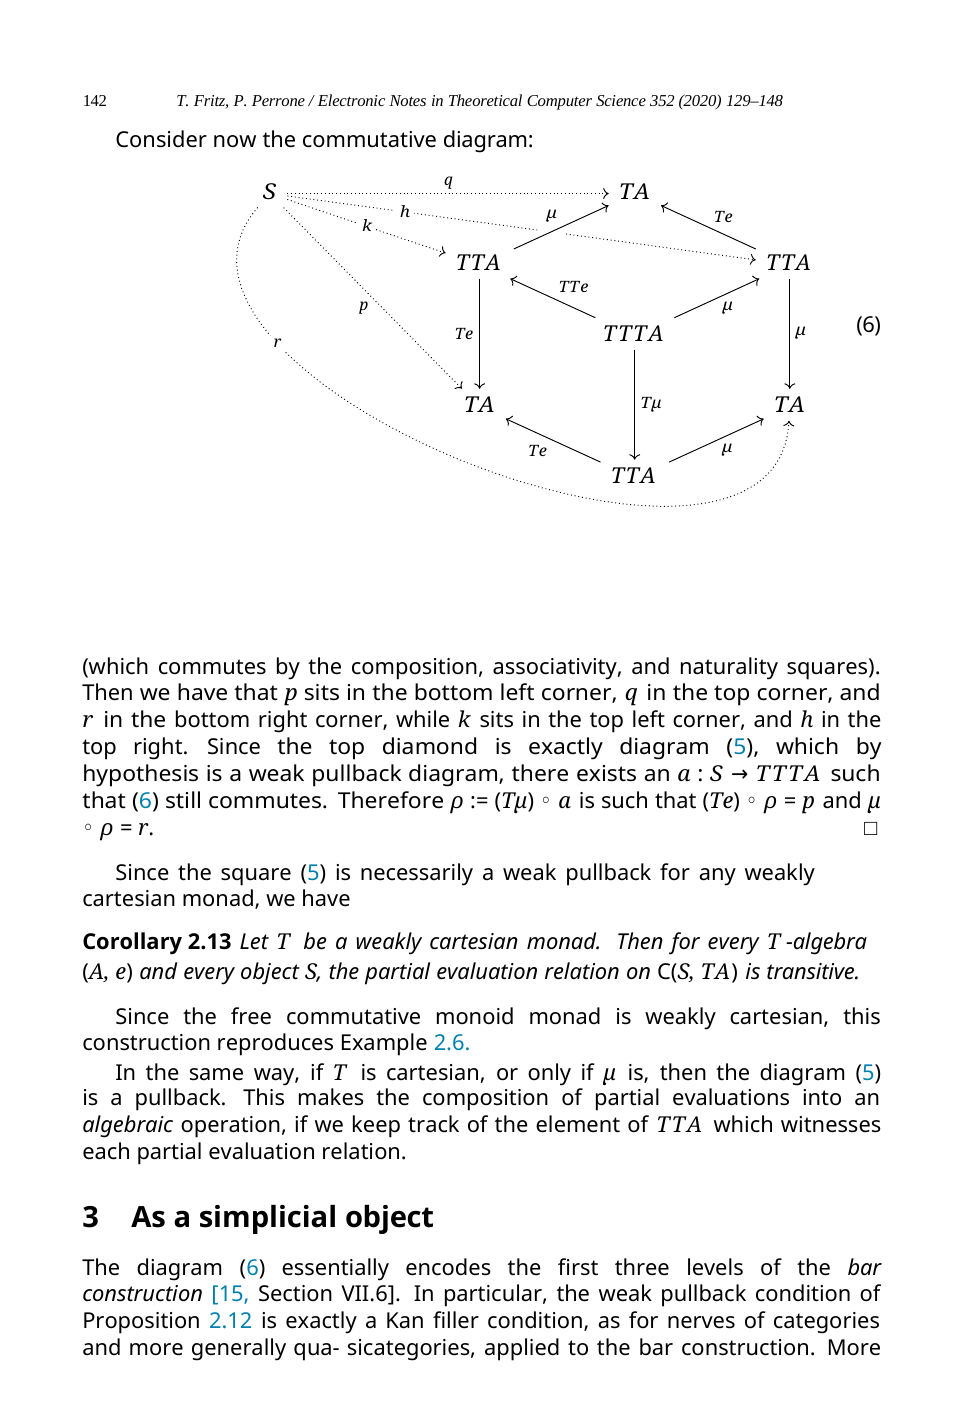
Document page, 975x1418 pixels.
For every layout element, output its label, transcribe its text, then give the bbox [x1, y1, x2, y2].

text Since the free commutative monoid monad is weakly cartesian, this construction reproduces Example 2.6. [82, 1003, 881, 1057]
text Corollary 2.13 Let T be a weakly cartesian monad. Then for every T -algebra [82, 926, 908, 956]
text (which commutes by the composition, associativity, and naturality squares). Then we have that p sits in the bottom left corner, q in the top corner, and r in the bottom right corner, while k sits in the top left corner, and h in the top right. Since the top diamond is exactly diagram (5), which by hypothesis is a weak pullback diagram, there exists an a : S → TTTA such that (6) still commutes. Therefore ρ := (Tμ) ◦ a is such that (Te) ◦ ρ = p and μ ◦ ρ = r. □ [82, 653, 881, 841]
text (6) [71, 309, 473, 339]
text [82, 1254, 881, 1362]
subtitle As a simplicial object [82, 1196, 908, 1236]
text Consider now the commutative diagram: [115, 124, 908, 154]
text (A, e) and every object S, the partial evaluation relation on C(S, TA) is transitive. [82, 956, 908, 986]
text (6) [790, 309, 881, 339]
text Since the square (5) is necessarily a weak pullback for any weakly cartesian monad, we have [82, 859, 908, 913]
text (6) [487, 309, 789, 339]
text In the same way, if T is cartesian, or only if μ is, then the diagram (5) is a pullback. This makes the composition of partial evaluations into an algebraic operation, if we keep track of the element of TTA which witnesses each partial evaluation relation. [82, 1058, 881, 1166]
